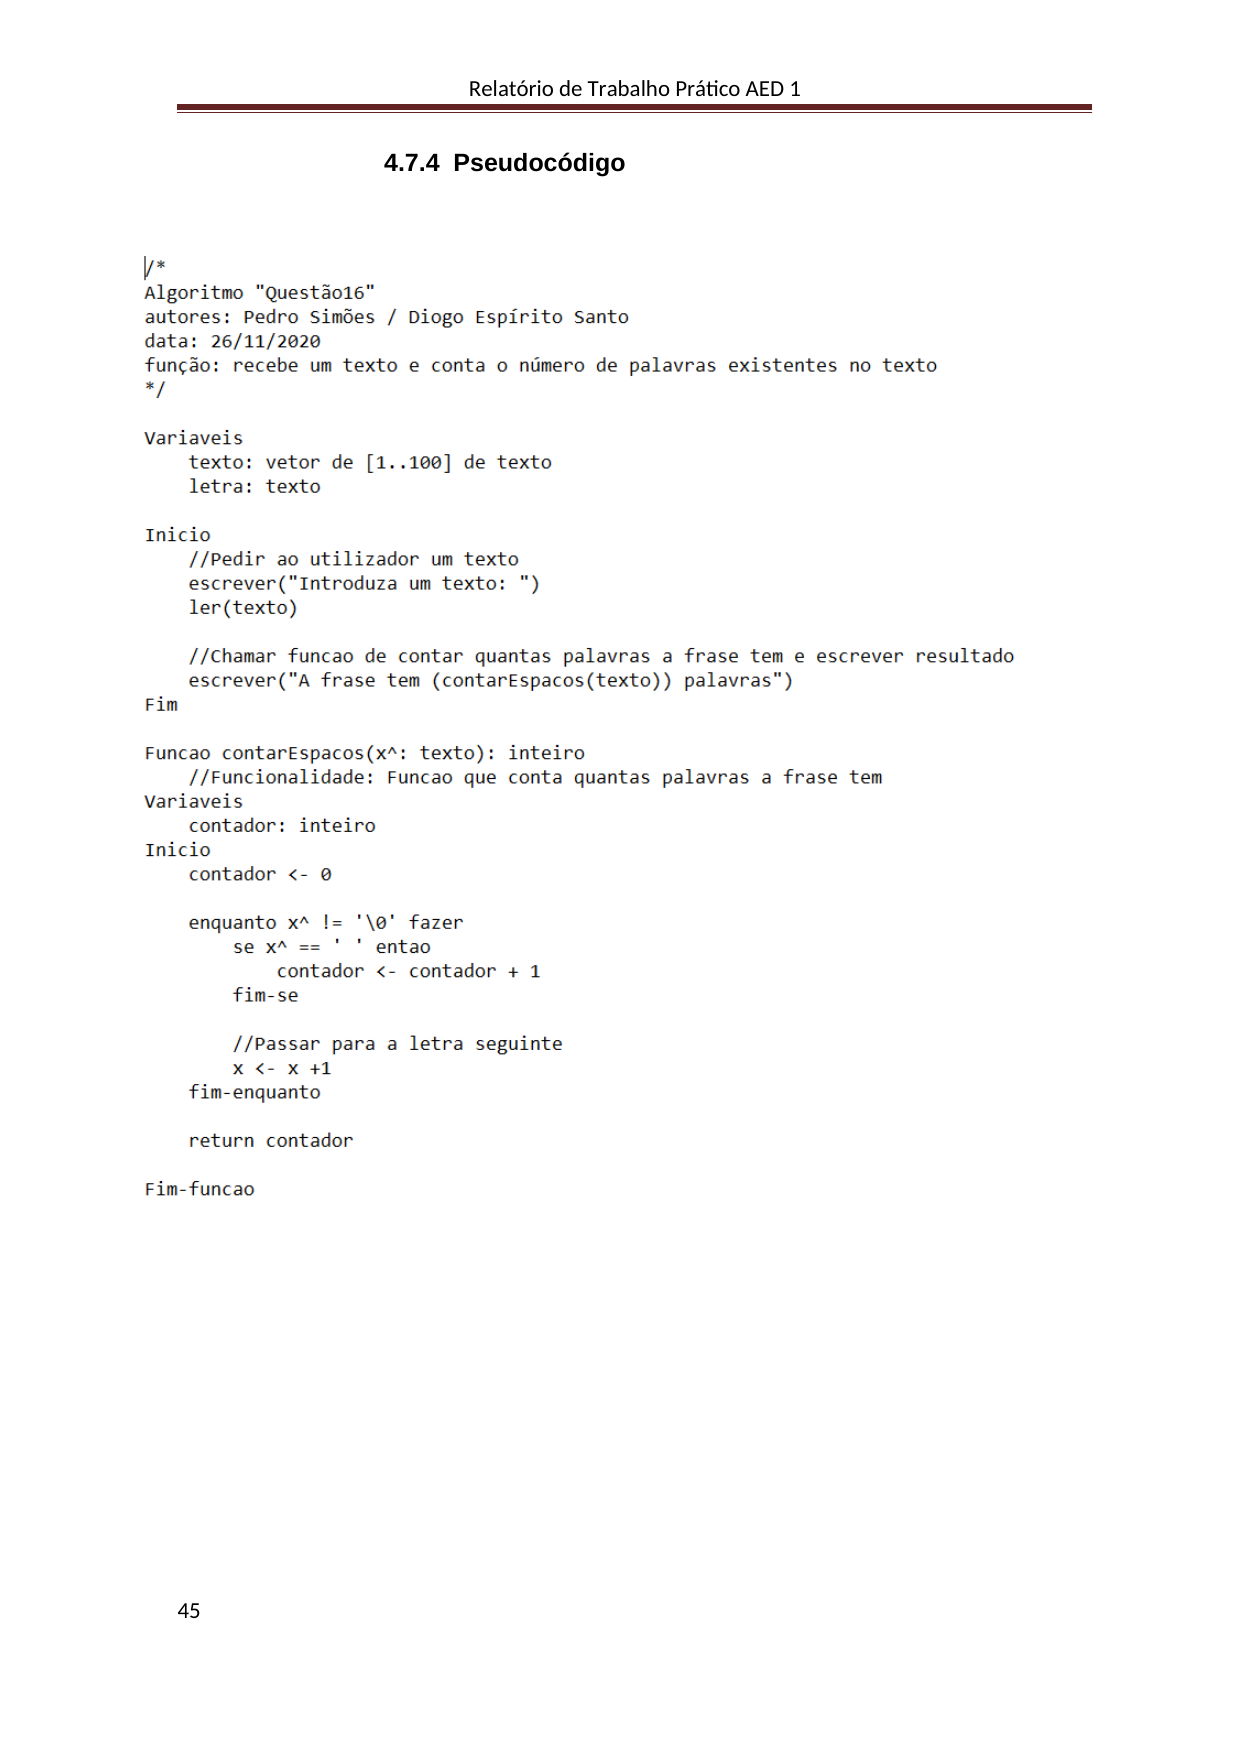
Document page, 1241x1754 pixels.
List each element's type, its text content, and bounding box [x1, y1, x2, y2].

text 4.7.4 Pseudocódigo [384, 148, 1092, 176]
picture [139, 256, 1055, 1224]
